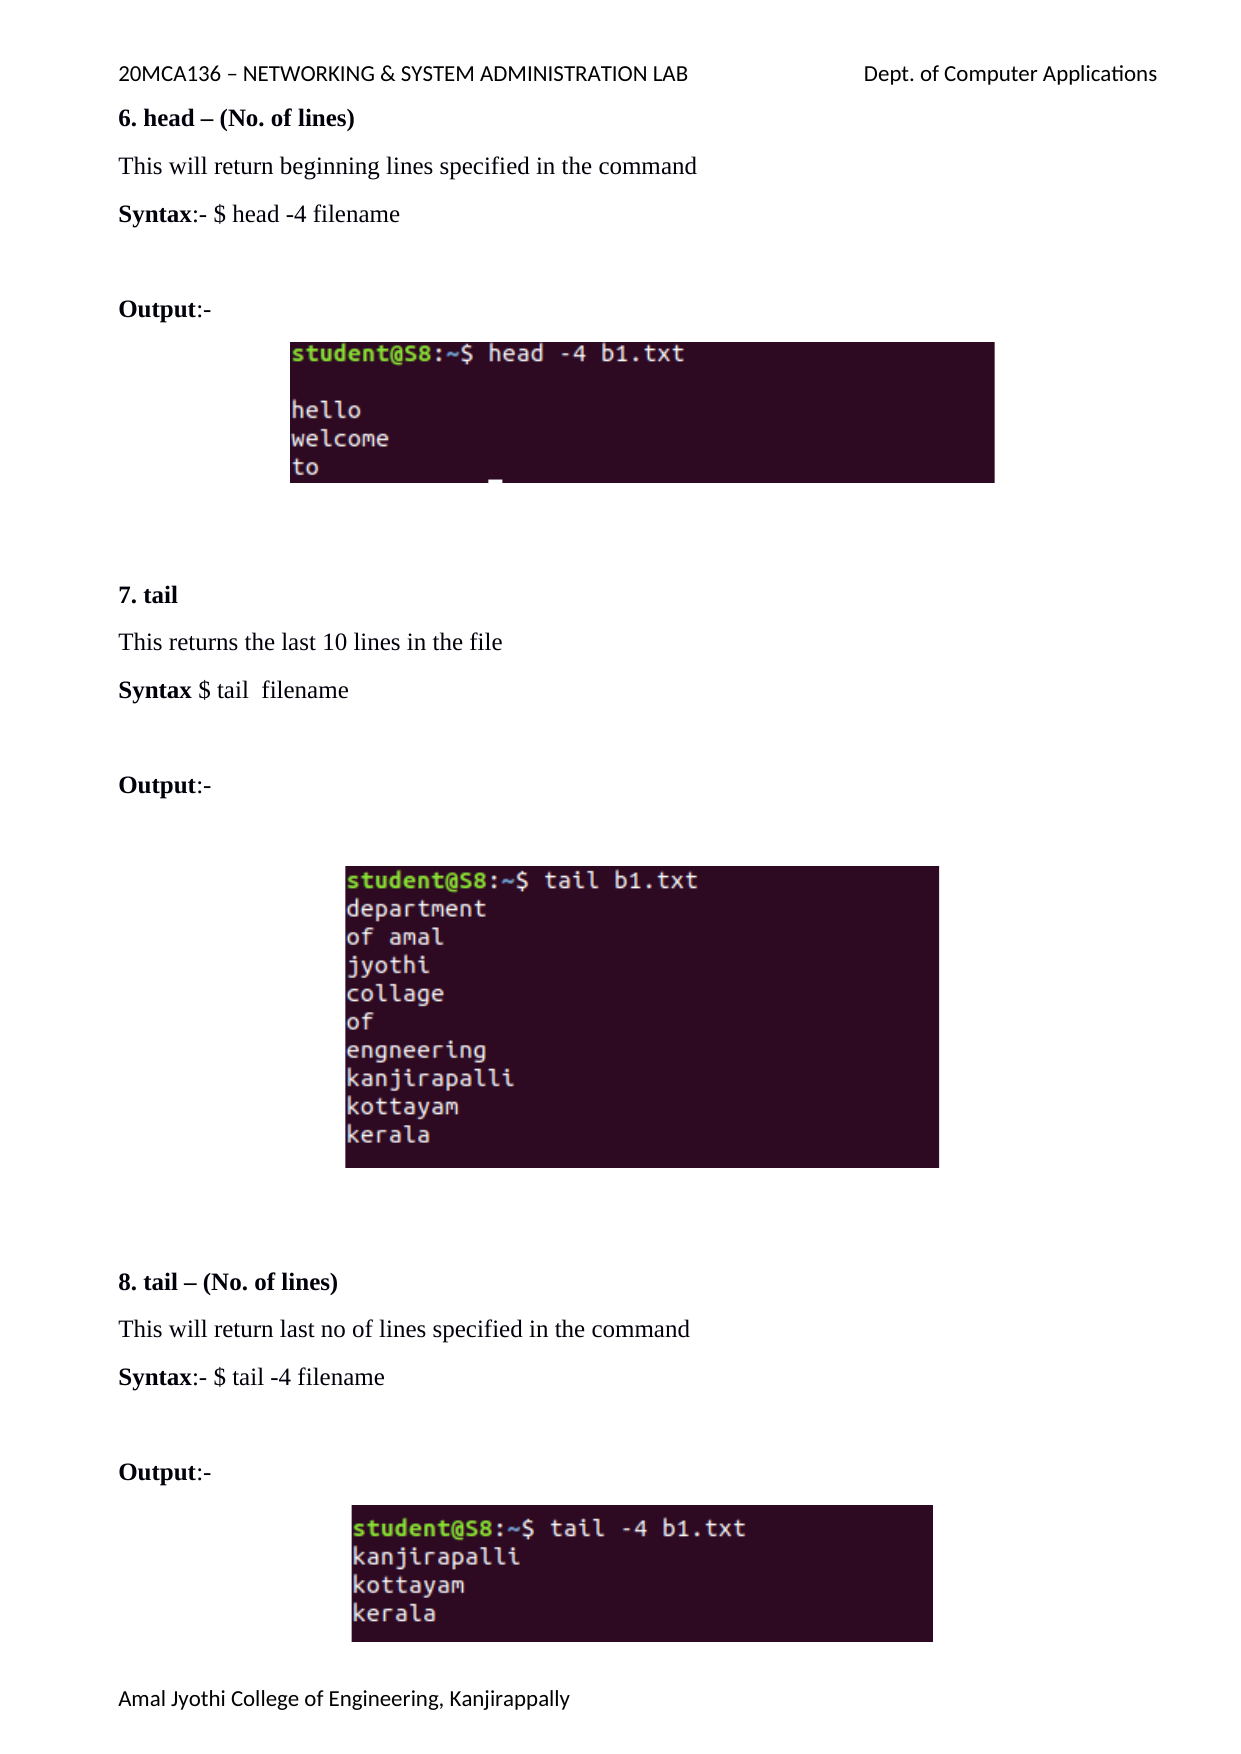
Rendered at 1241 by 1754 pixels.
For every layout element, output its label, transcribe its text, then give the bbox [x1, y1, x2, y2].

text Output:- [118, 294, 1167, 323]
text This returns the last 10 lines in the file [118, 627, 1167, 656]
text Syntax:- $ tail -4 filename [118, 1362, 1167, 1391]
text Output:- [118, 771, 1167, 799]
text Syntax:- $ head -4 filename [118, 199, 1167, 228]
picture [345, 866, 940, 1168]
text 8. tail – (No. of lines) [118, 1267, 1167, 1295]
picture [351, 1505, 933, 1642]
picture [290, 342, 995, 483]
text 7. tail [118, 580, 1167, 608]
text This will return beginning lines specified in the command [118, 151, 1167, 180]
text This will return last no of lines specified in the command [118, 1314, 1167, 1343]
text 6. head – (No. of lines) [118, 103, 1167, 132]
text Syntax $ tail filename [118, 675, 1167, 704]
text Output:- [118, 1457, 1167, 1486]
